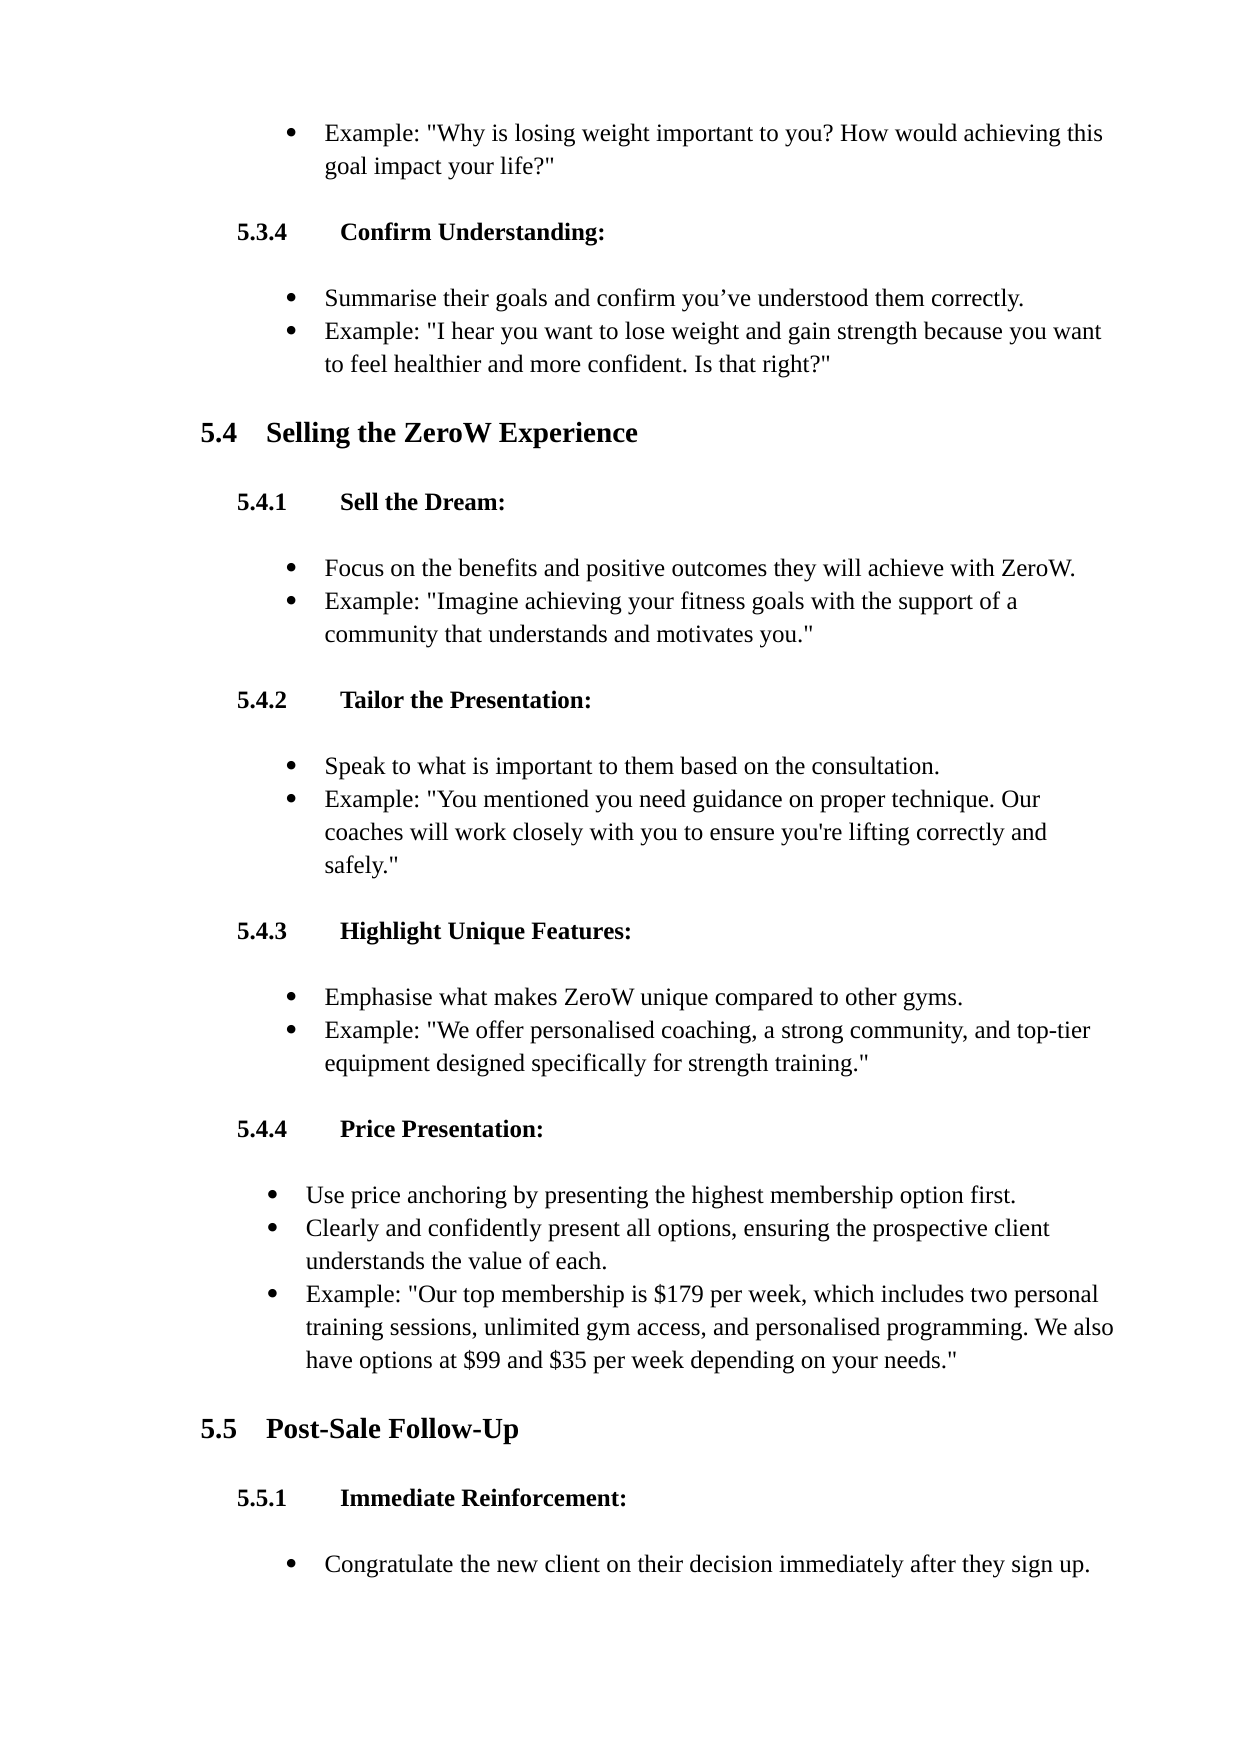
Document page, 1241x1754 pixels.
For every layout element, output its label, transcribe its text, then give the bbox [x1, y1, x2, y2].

list Congratulate the new client on their decision immediately after they sign up. [287, 1549, 1122, 1578]
list Focus on the benefits and positive outcomes they will achieve with ZeroW. [287, 553, 1122, 582]
list Immediate Reinforcement: [231, 1483, 1122, 1512]
list Example: "We offer personalised coaching, a strong community, and top-tier equipment designed specifically for strength training." [287, 1015, 1122, 1077]
list Use price anchoring by presenting the highest membership option first. [268, 1180, 1122, 1209]
list Selling the ZeroW Experience [193, 415, 1122, 449]
list Tailor the Presentation: [231, 685, 1122, 714]
list Post-Sale Follow-Up [193, 1411, 1122, 1445]
list Summarise their goals and confirm you’ve understood them correctly. [287, 283, 1122, 312]
list Highlight Unique Features: [231, 916, 1122, 945]
list Emphasise what makes ZeroW unique compared to other gyms. [287, 982, 1122, 1011]
list Example: "Why is losing weight important to you? How would achieving this goal impact your life?" [287, 118, 1122, 180]
list Confirm Understanding: [231, 217, 1122, 246]
list Example: "I hear you want to lose weight and gain strength because you want to feel healthier and more confident. Is that right?" [287, 316, 1122, 378]
list Example: "You mentioned you need guidance on proper technique. Our coaches will work closely with you to ensure you're lifting correctly and safely." [287, 784, 1122, 879]
list Clearly and confidently present all options, ensuring the prospective client understands the value of each. [268, 1213, 1122, 1275]
list Price Presentation: [231, 1114, 1122, 1143]
list Example: "Our top membership is $179 per week, which includes two personal training sessions, unlimited gym access, and personalised programming. We also have options at $99 and $35 per week depending on your needs." [268, 1279, 1122, 1374]
list Speak to what is important to them based on the consultation. [287, 751, 1122, 780]
list Sell the Dream: [231, 487, 1122, 516]
list Example: "Imagine achieving your fitness goals with the support of a community that understands and motivates you." [287, 586, 1122, 648]
